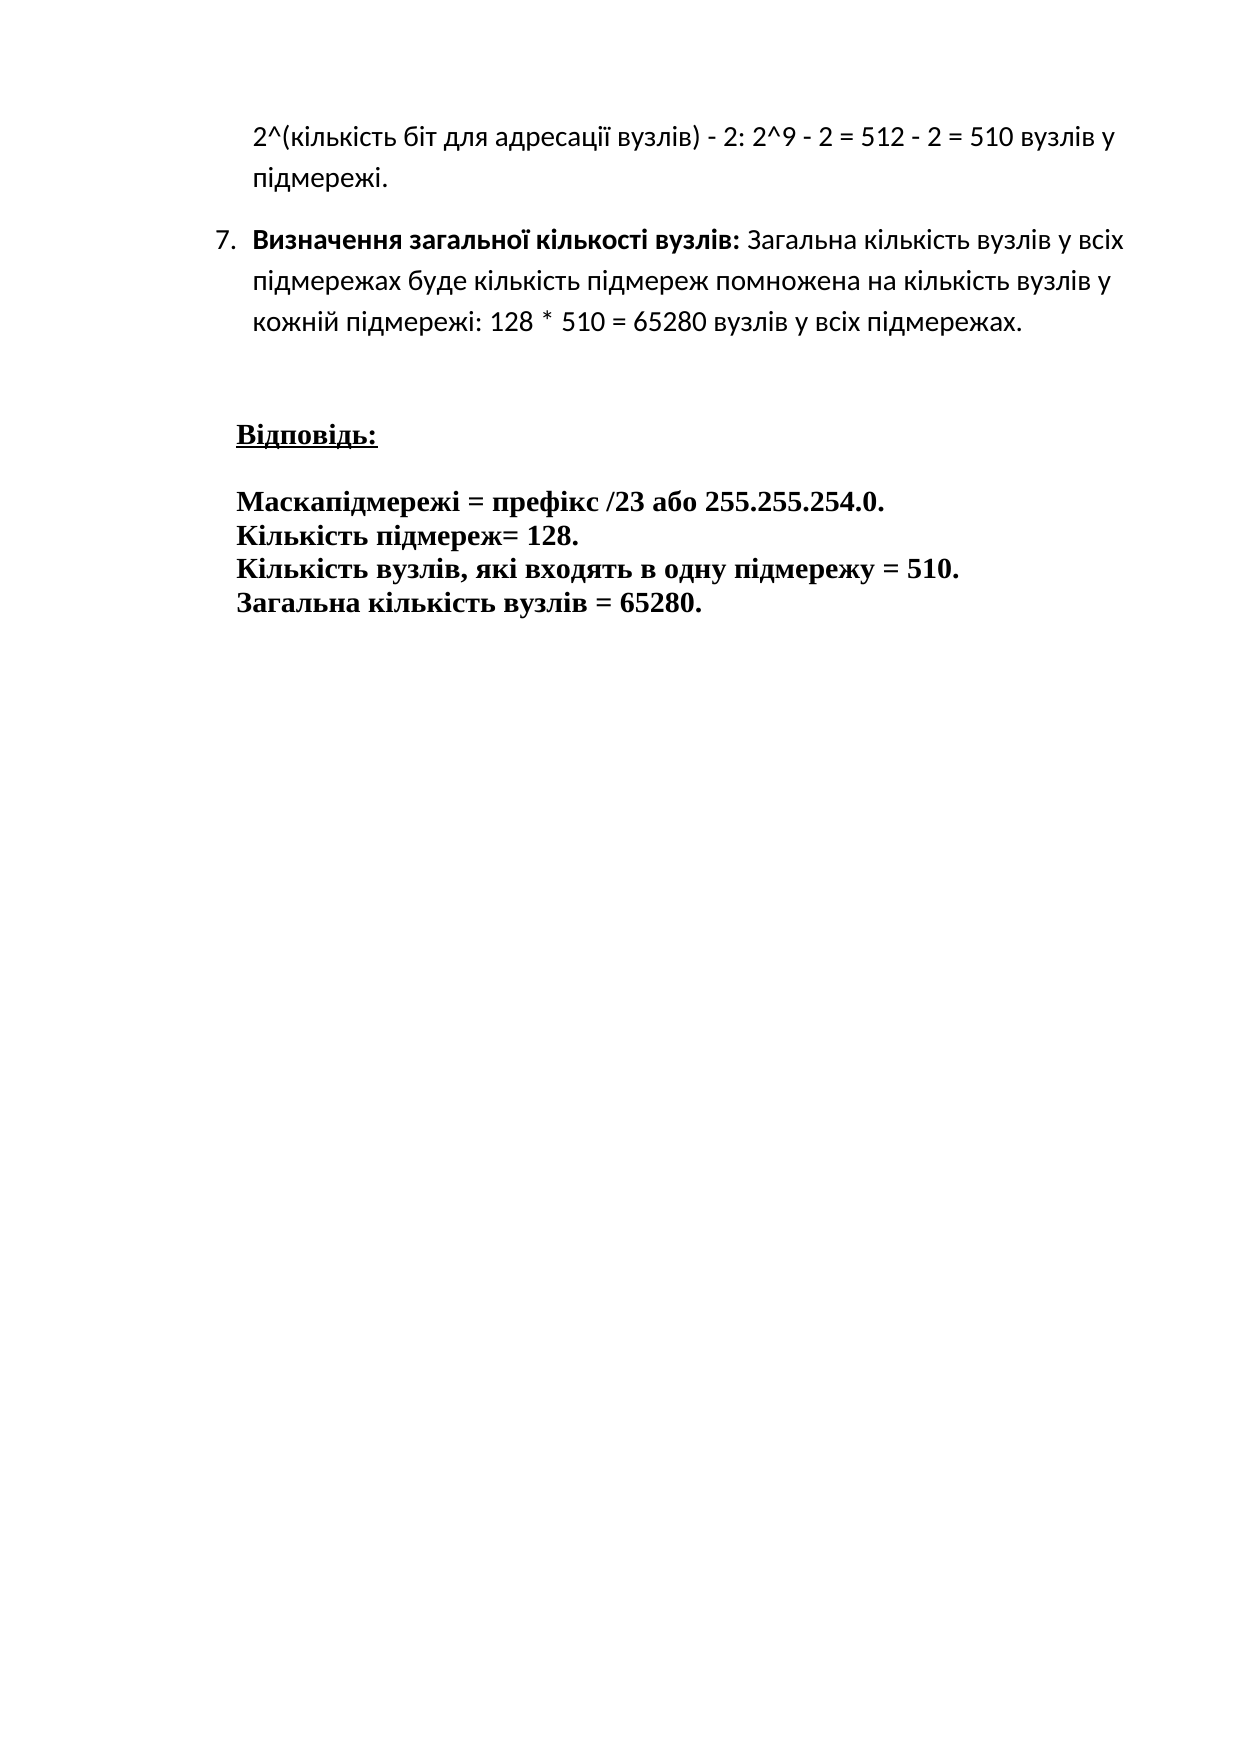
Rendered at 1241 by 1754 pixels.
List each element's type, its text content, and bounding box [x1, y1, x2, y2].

text Загальна кількість вузлів = 65280. [177, 585, 1152, 619]
list Визначення загальної кількості вузлів: Загальна кількість вузлів у всіх підмережах буде кількість підмереж помножена на кількість вузлів у кожній підмережі: 128 * 510 = 65280 вузлів у всіх підмережах. [215, 221, 1152, 338]
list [215, 118, 1152, 195]
text Кількість підмереж= 128. [177, 518, 1152, 552]
text Кількість вузлів, які входять в одну підмережу = 510. [177, 552, 1152, 585]
text Відповідь: [177, 417, 1152, 451]
text Маскапідмережі = префікс /23 або 255.255.254.0. [177, 484, 1152, 518]
